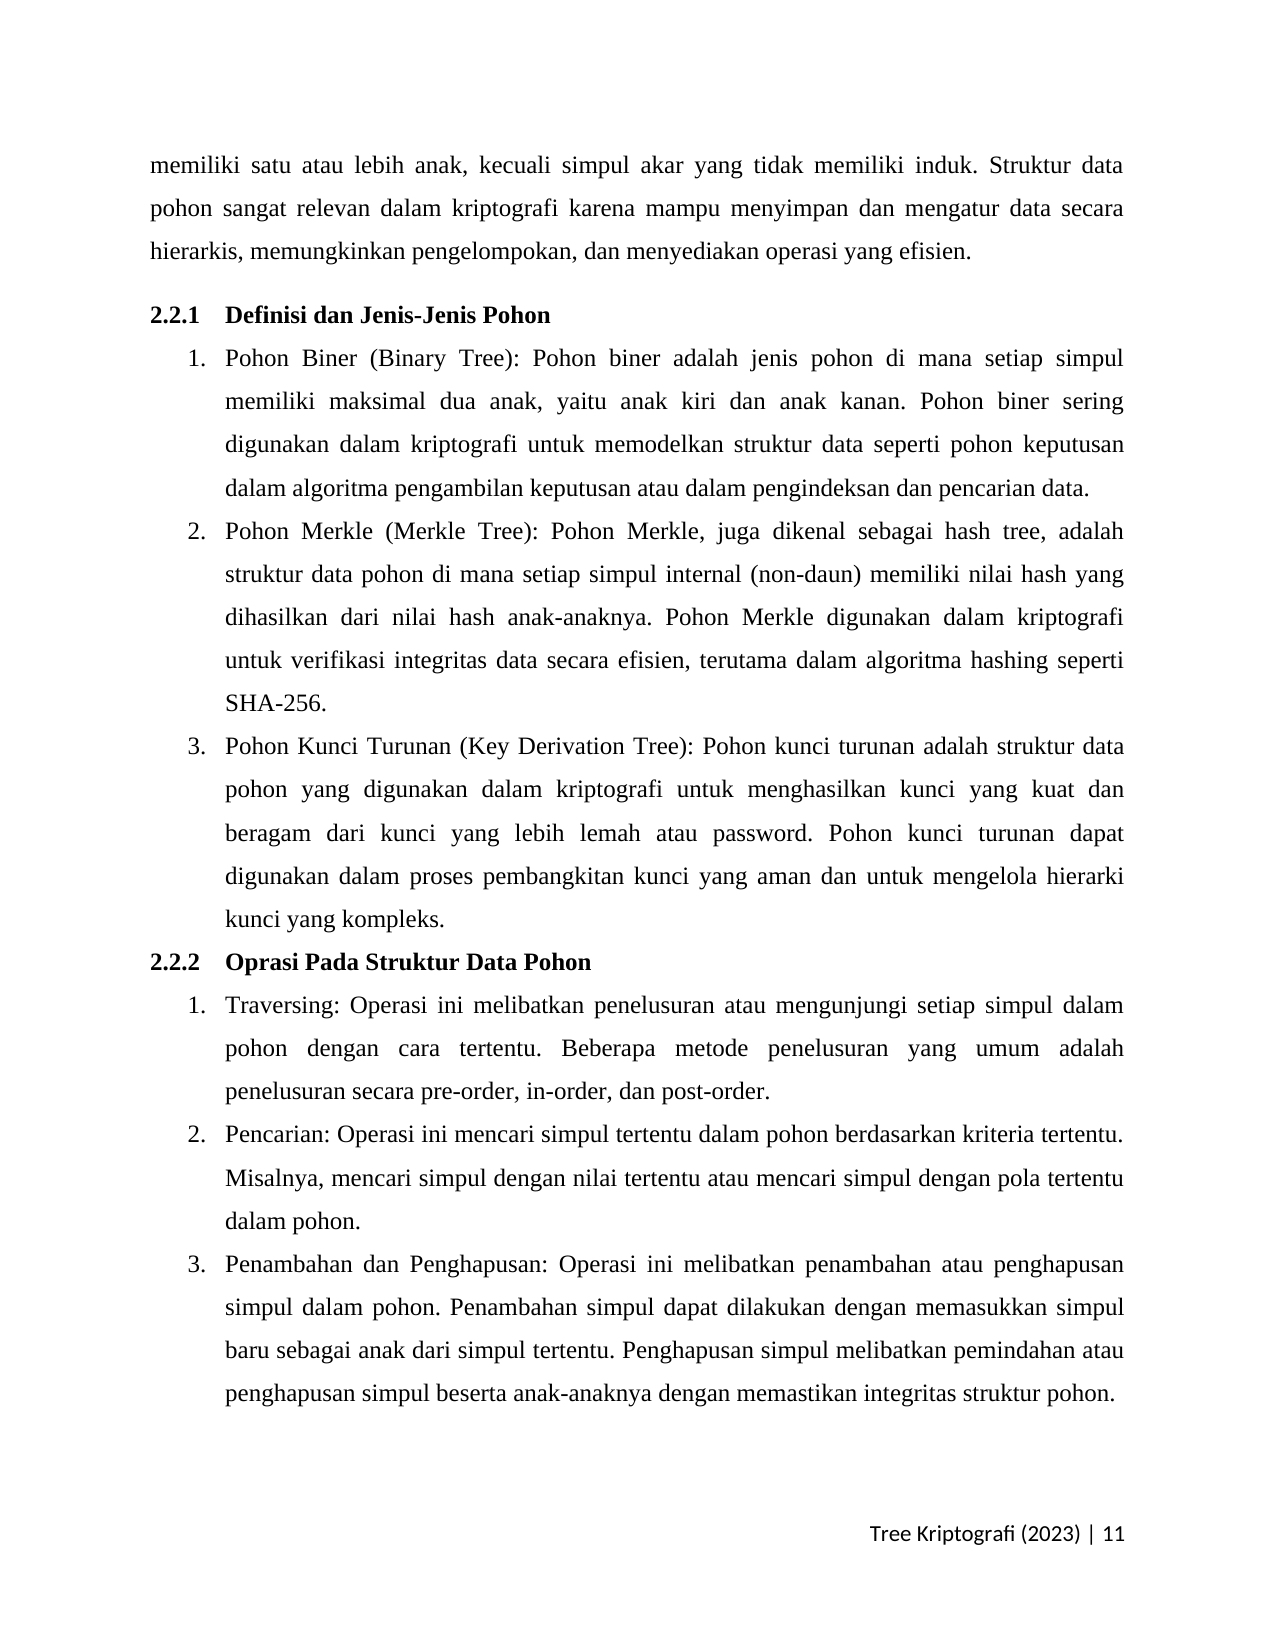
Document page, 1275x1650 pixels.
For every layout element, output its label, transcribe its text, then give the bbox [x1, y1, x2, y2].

list Penambahan dan Penghapusan: Operasi ini melibatkan penambahan atau penghapusan simpul dalam pohon. Penambahan simpul dapat dilakukan dengan memasukkan simpul baru sebagai anak dari simpul tertentu. Penghapusan simpul melibatkan pemindahan atau penghapusan simpul beserta anak-anaknya dengan memastikan integritas struktur pohon. [187, 1249, 1125, 1407]
list Pohon Biner (Binary Tree): Pohon biner adalah jenis pohon di mana setiap simpul memiliki maksimal dua anak, yaitu anak kiri dan anak kanan. Pohon biner sering digunakan dalam kriptografi untuk memodelkan struktur data seperti pohon keputusan dalam algoritma pengambilan keputusan atau dalam pengindeksan dan pencarian data. [187, 343, 1125, 501]
list Oprasi Pada Struktur Data Pohon [150, 947, 1125, 976]
list Definisi dan Jenis-Jenis Pohon [150, 300, 1125, 329]
list Traversing: Operasi ini melibatkan penelusuran atau mengunjungi setiap simpul dalam pohon dengan cara tertentu. Beberapa metode penelusuran yang umum adalah penelusuran secara pre-order, in-order, dan post-order. [187, 990, 1125, 1105]
list Pohon Kunci Turunan (Key Derivation Tree): Pohon kunci turunan adalah struktur data pohon yang digunakan dalam kriptografi untuk menghasilkan kunci yang kuat dan beragam dari kunci yang lebih lemah atau password. Pohon kunci turunan dapat digunakan dalam proses pembangkitan kunci yang aman dan untuk mengelola hierarki kunci yang kompleks. [187, 731, 1125, 933]
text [150, 150, 1125, 265]
list Pencarian: Operasi ini mencari simpul tertentu dalam pohon berdasarkan kriteria tertentu. Misalnya, mencari simpul dengan nilai tertentu atau mencari simpul dengan pola tertentu dalam pohon. [187, 1119, 1125, 1234]
list Pohon Merkle (Merkle Tree): Pohon Merkle, juga dikenal sebagai hash tree, adalah struktur data pohon di mana setiap simpul internal (non-daun) memiliki nilai hash yang dihasilkan dari nilai hash anak-anaknya. Pohon Merkle digunakan dalam kriptografi untuk verifikasi integritas data secara efisien, terutama dalam algoritma hashing seperti SHA-256. [187, 516, 1125, 717]
